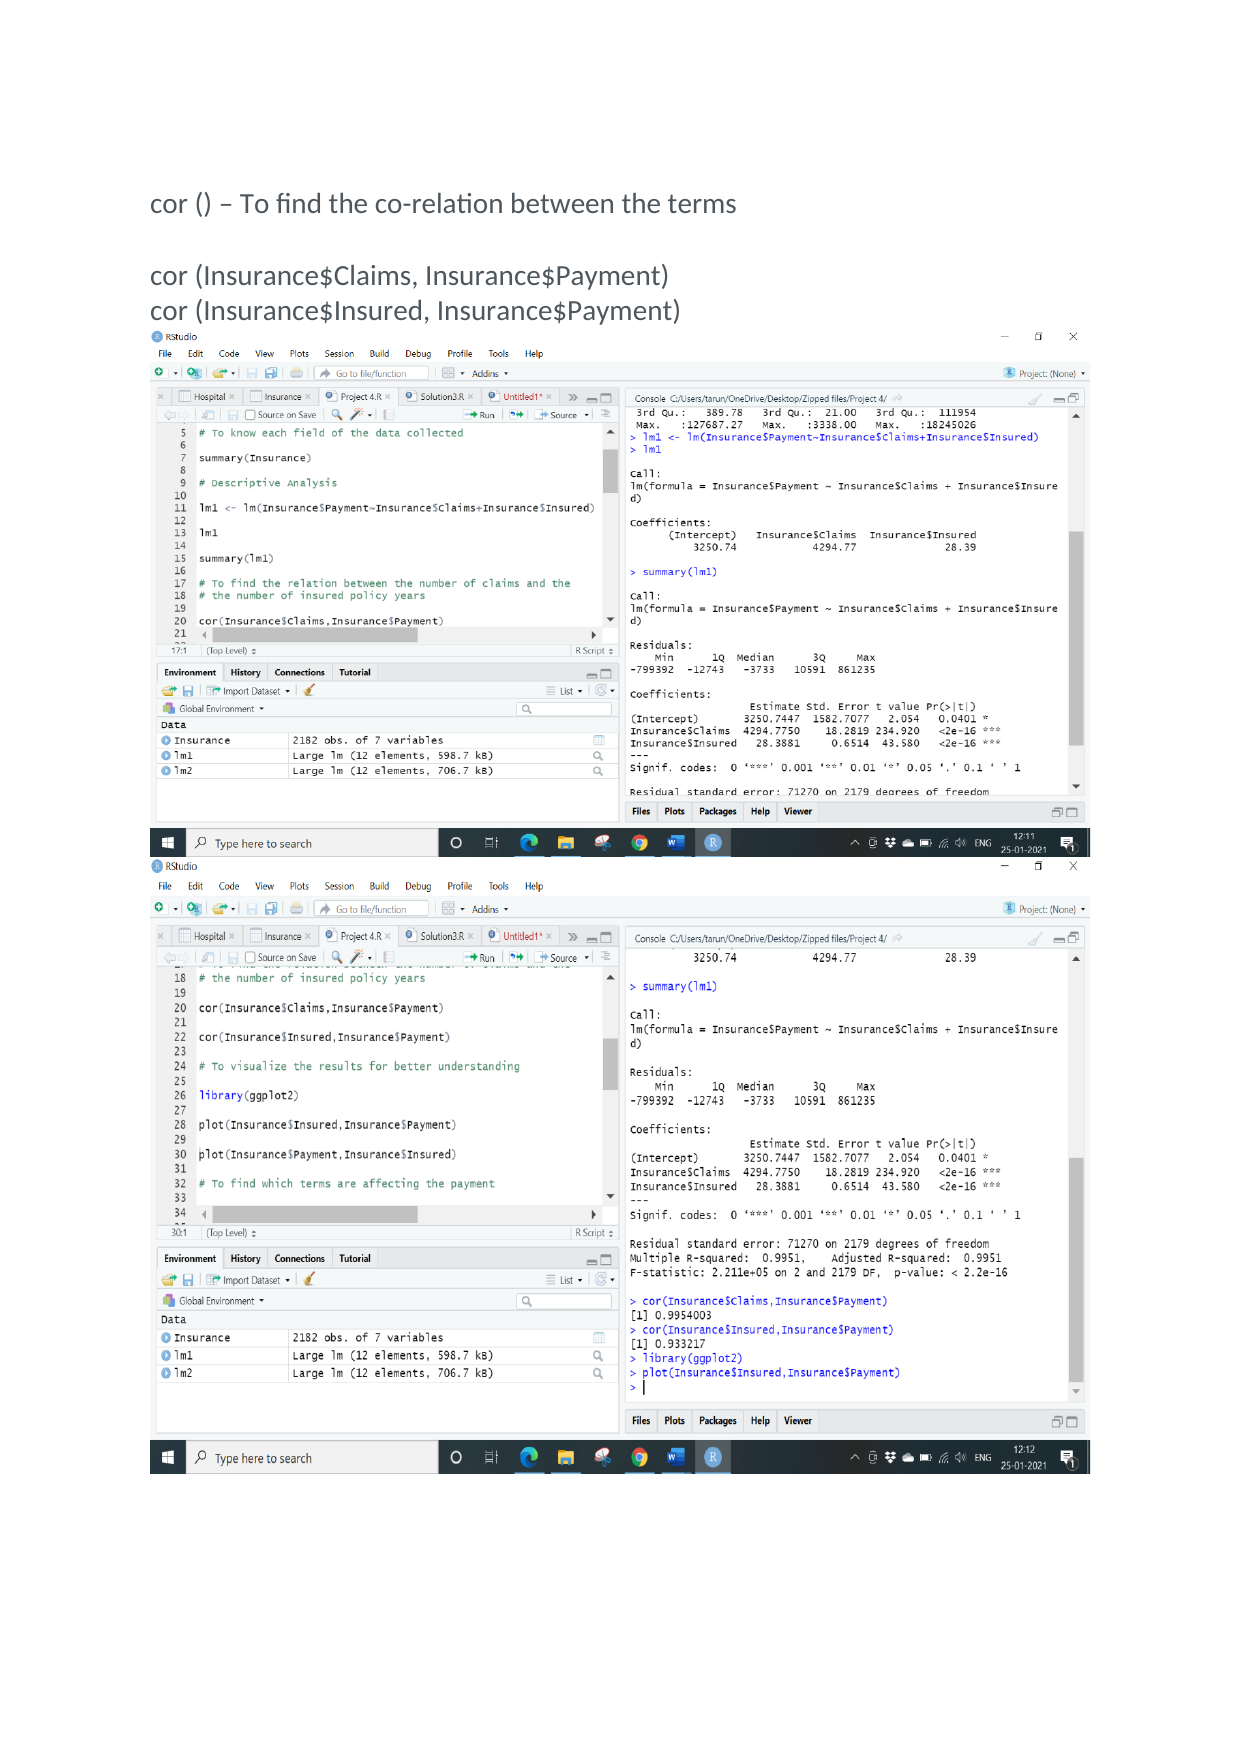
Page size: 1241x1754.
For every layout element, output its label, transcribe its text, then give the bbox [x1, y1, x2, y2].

text cor (Insurance$Claims, Insurance$Payment) [150, 257, 1090, 292]
text cor () – To find the co-relation between the terms [150, 186, 1090, 221]
picture [150, 328, 1091, 1474]
text cor (Insurance$Insured, Insurance$Payment) [150, 292, 1090, 328]
